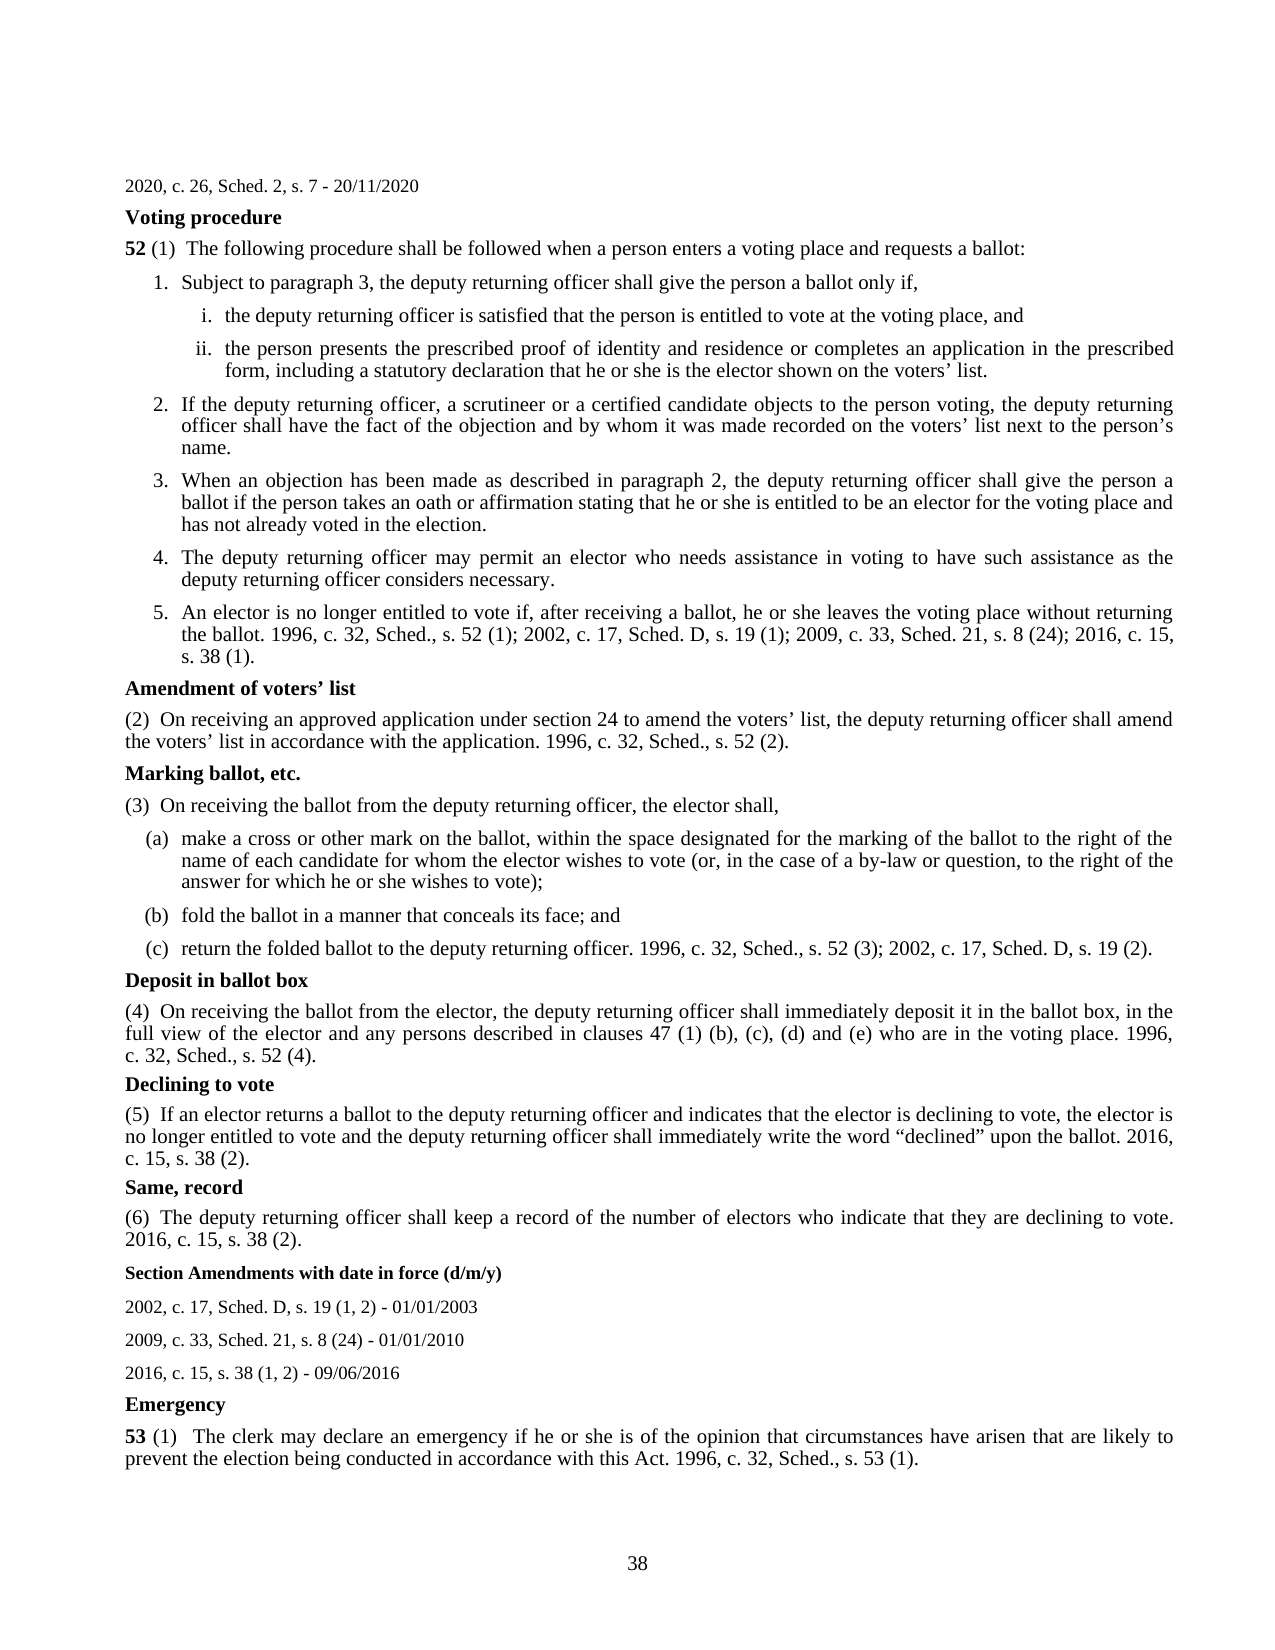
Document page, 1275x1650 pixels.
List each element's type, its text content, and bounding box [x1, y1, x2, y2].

text (c) return the folded ballot to the deputy returning officer. 1996, c. 32, Sched., s. 52 (3); 2002, c. 17, Sched. D, s. 19 (2). [125, 938, 1175, 960]
text Marking ballot, etc. [125, 765, 1175, 784]
text Section Amendments with date in force (d/m/y) [125, 1262, 1175, 1284]
text (4) On receiving the ballot from the elector, the deputy returning officer shall immediately deposit it in the ballot box, in the full view of the elector and any persons described in clauses 47 (1) (b), (c), (d) and (e) who are in the voting place. 1996, c. 32, Sched., s. 52 (4). [125, 1002, 1175, 1067]
text 5. An elector is no longer entitled to vote if, after receiving a ballot, he or she leaves the voting place without returning the ballot. 1996, c. 32, Sched., s. 52 (1); 2002, c. 17, Sched. D, s. 19 (1); 2009, c. 33, Sched. 21, s. 8 (24); 2016, c. 15, s. 38 (1). [125, 602, 1175, 668]
text Same, record [125, 1179, 1175, 1198]
text Emergency [125, 1397, 1175, 1415]
text 2002, c. 17, Sched. D, s. 19 (1, 2) - 01/01/2003 [125, 1296, 1175, 1317]
text (a) make a cross or other mark on the ballot, within the space designated for the marking of the ballot to the right of the name of each candidate for whom the elector wishes to vote (or, in the case of a by-law or question, to the right of the answer for which he or she wishes to vote); [125, 828, 1175, 893]
text 2020, c. 26, Sched. 2, s. 7 - 20/11/2020 [125, 175, 1175, 197]
text (3) On receiving the ballot from the deputy returning officer, the elector shall, [125, 794, 1175, 816]
text Declining to vote [125, 1076, 1175, 1095]
text (5) If an elector returns a ballot to the deputy returning officer and indicates that the elector is declining to vote, the elector is no longer entitled to vote and the deputy returning officer shall immediately write the word “declined” upon the ballot. 2016, c. 15, s. 38 (2). [125, 1104, 1175, 1170]
text Voting procedure [125, 209, 1175, 228]
text Deposit in ballot box [125, 972, 1175, 991]
text (b) fold the ballot in a manner that conceals its face; and [125, 905, 1175, 927]
text i. the deputy returning officer is satisfied that the person is entitled to vote at the voting place, and [125, 305, 1175, 327]
text 53 (1) The clerk may declare an emergency if he or she is of the opinion that circumstances have arisen that are likely to prevent the election being conducted in accordance with this Act. 1996, c. 32, Sched., s. 53 (1). [125, 1426, 1175, 1469]
text 2016, c. 15, s. 38 (1, 2) - 09/06/2016 [125, 1362, 1175, 1384]
text ii. the person presents the prescribed proof of identity and residence or completes an application in the prescribed form, including a statutory declaration that he or she is the elector shown on the voters’ list. [125, 338, 1175, 382]
text 3. When an objection has been made as described in paragraph 2, the deputy returning officer shall give the person a ballot if the person takes an oath or affirmation stating that he or she is entitled to be an elector for the voting place and has not already voted in the election. [125, 470, 1175, 536]
text (6) The deputy returning officer shall keep a record of the number of electors who indicate that they are declining to vote. 2016, c. 15, s. 38 (2). [125, 1207, 1175, 1251]
text 4. The deputy returning officer may permit an elector who needs assistance in voting to have such assistance as the deputy returning officer considers necessary. [125, 547, 1175, 591]
text 2009, c. 33, Sched. 21, s. 8 (24) - 01/01/2010 [125, 1329, 1175, 1351]
text Amendment of voters’ list [125, 680, 1175, 699]
text 1. Subject to paragraph 3, the deputy returning officer shall give the person a ballot only if, [125, 272, 1175, 293]
text (2) On receiving an approved application under section 24 to amend the voters’ list, the deputy returning officer shall amend the voters’ list in accordance with the application. 1996, c. 32, Sched., s. 52 (2). [125, 709, 1175, 753]
text 52 (1) The following procedure shall be followed when a person enters a voting place and requests a ballot: [125, 238, 1175, 260]
text 2. If the deputy returning officer, a scrutineer or a certified candidate objects to the person voting, the deputy returning officer shall have the fact of the objection and by whom it was made recorded on the voters’ list next to the person’s name. [125, 393, 1175, 459]
